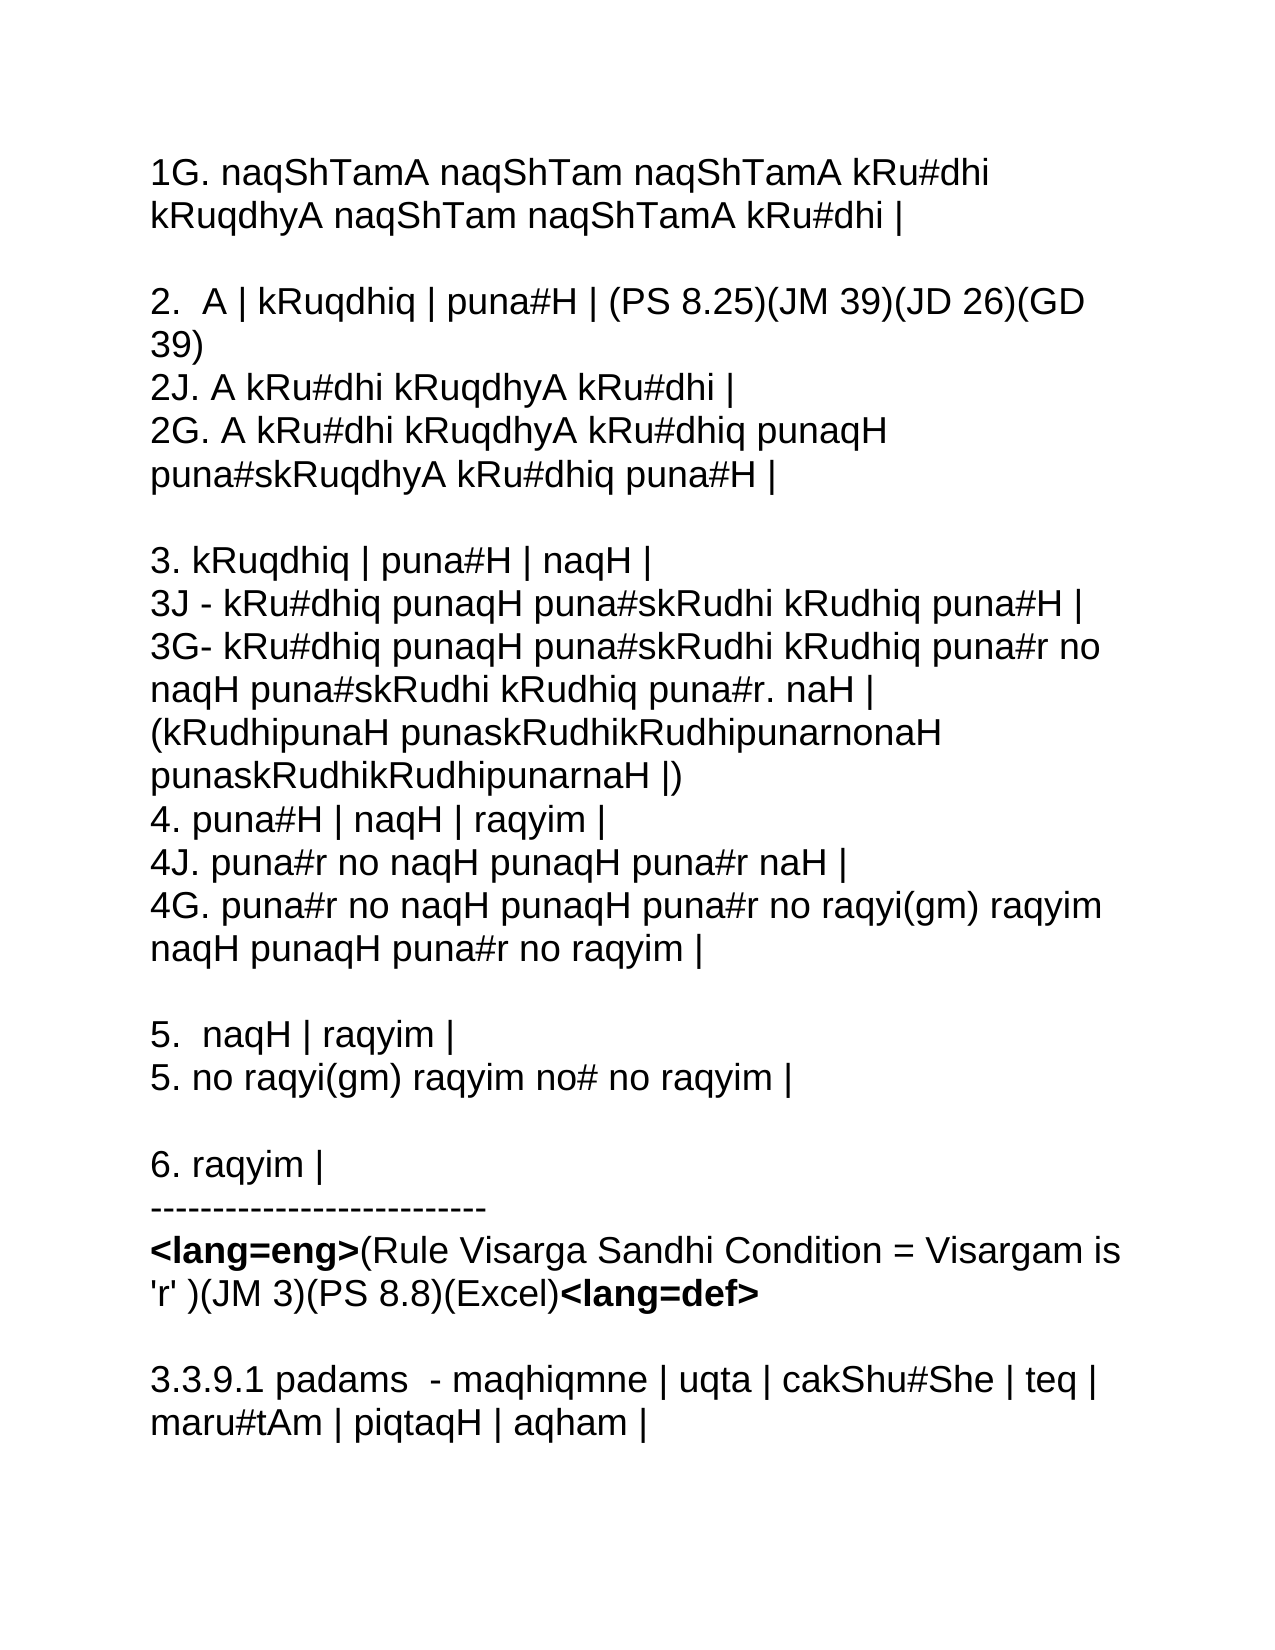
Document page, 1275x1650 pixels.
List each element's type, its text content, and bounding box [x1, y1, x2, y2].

text 2J. A kRu#dhi kRuqdhyA kRu#dhi | [150, 366, 1125, 409]
text 3.3.9.1 padams - maqhiqmne | uqta | cakShu#She | teq | maru#tAm | piqtaqH | aqham | [150, 1357, 1125, 1444]
text 2. A | kRuqdhiq | puna#H | (PS 8.25)(JM 39)(JD 26)(GD 39) [150, 279, 1125, 366]
text <lang=eng>(Rule Visarga Sandhi Condition = Visargam is 'r' )(JM 3)(PS 8.8)(Excel)<lang=def> [150, 1228, 1125, 1314]
text 4. puna#H | naqH | raqyim | [150, 797, 1125, 840]
text 6. raqyim | [150, 1142, 1125, 1185]
text 3G- kRu#dhiq punaqH puna#skRudhi kRudhiq puna#r no naqH puna#skRudhi kRudhiq puna#r. naH | [150, 624, 1125, 711]
text 1G. naqShTamA naqShTam naqShTamA kRu#dhi kRuqdhyA naqShTam naqShTamA kRu#dhi | [150, 150, 1125, 236]
text 4J. puna#r no naqH punaqH puna#r naH | [150, 840, 1125, 883]
text 5. naqH | raqyim | [150, 1012, 1125, 1056]
text 3. kRuqdhiq | puna#H | naqH | [150, 538, 1125, 581]
text 2G. A kRu#dhi kRuqdhyA kRu#dhiq punaqH puna#skRuqdhyA kRu#dhiq puna#H | [150, 409, 1125, 495]
text --------------------------- [150, 1185, 1125, 1228]
text 3J - kRu#dhiq punaqH puna#skRudhi kRudhiq puna#H | [150, 581, 1125, 624]
text 4G. puna#r no naqH punaqH puna#r no raqyi(gm) raqyim naqH punaqH puna#r no raqyim | [150, 883, 1125, 969]
text (kRudhipunaH punaskRudhikRudhipunarnonaH punaskRudhikRudhipunarnaH |) [150, 711, 1125, 797]
text 5. no raqyi(gm) raqyim no# no raqyim | [150, 1056, 1125, 1099]
